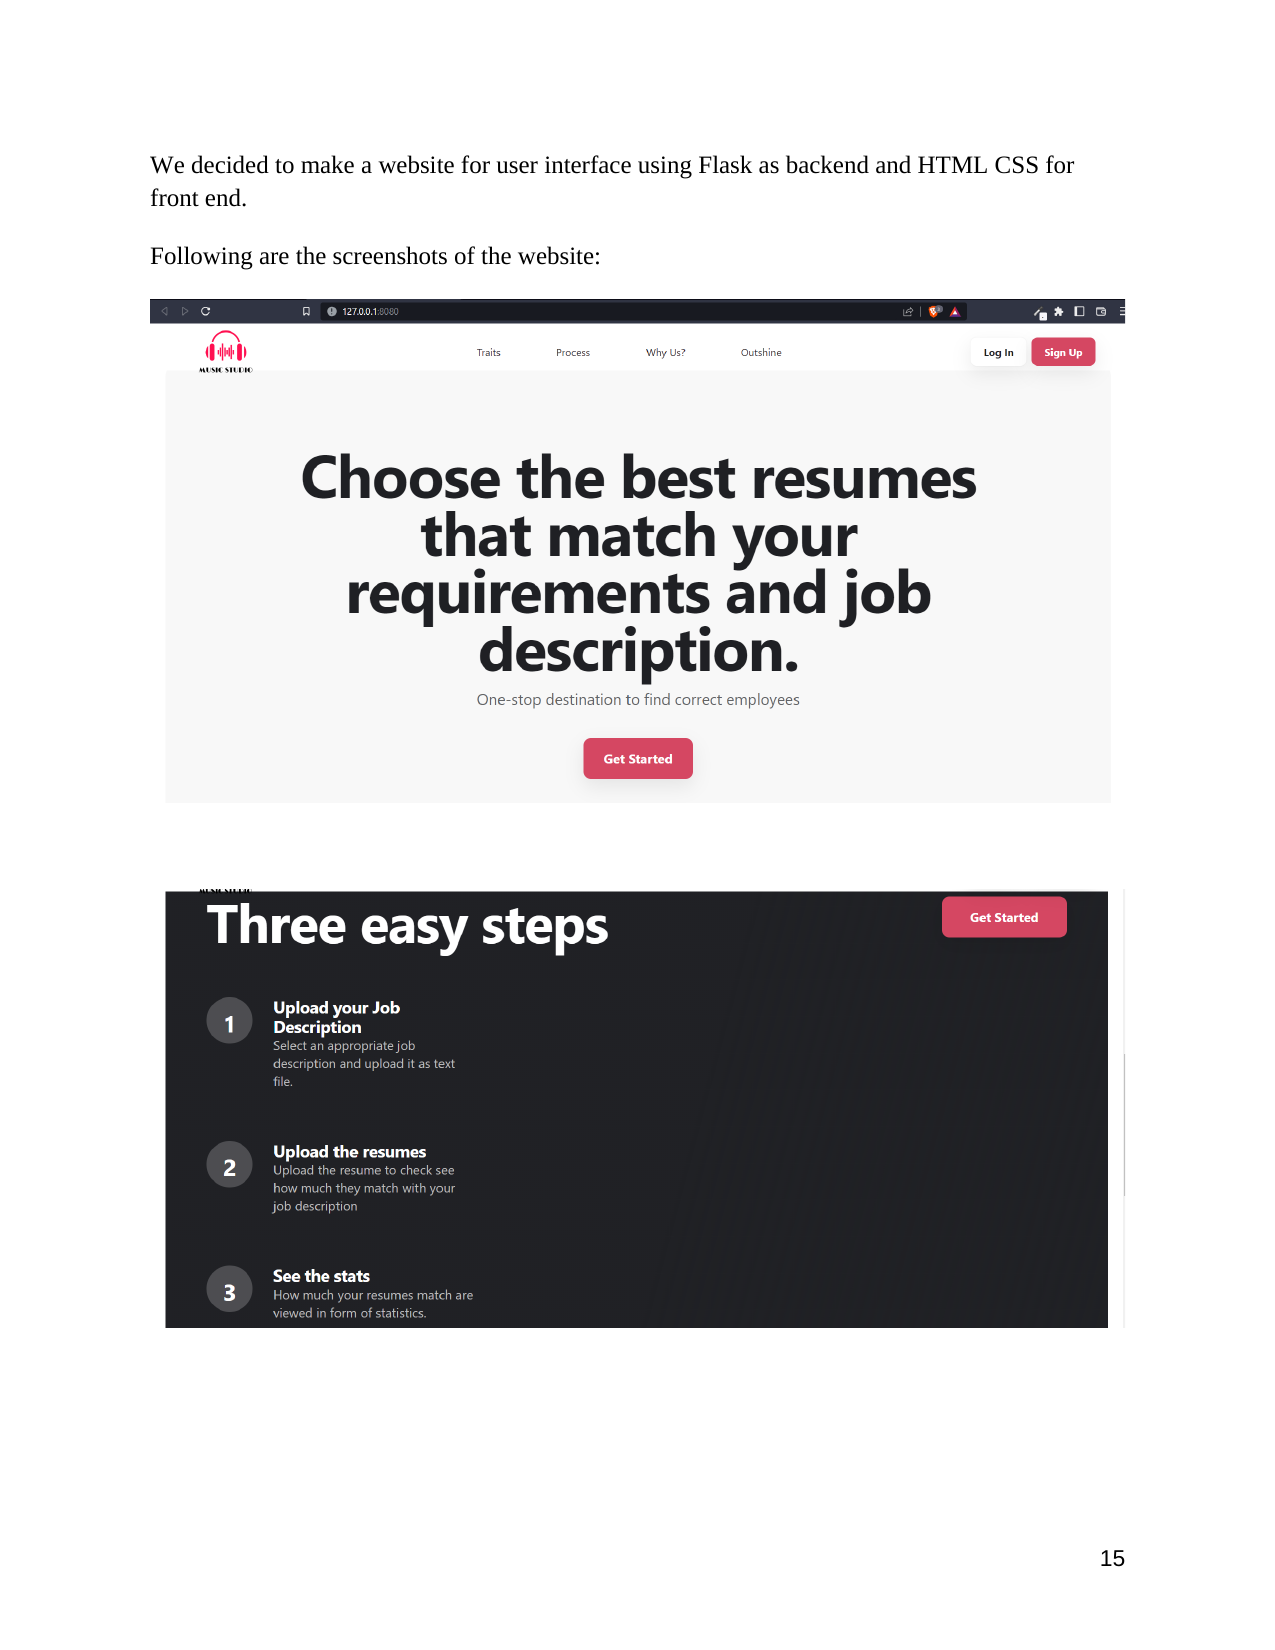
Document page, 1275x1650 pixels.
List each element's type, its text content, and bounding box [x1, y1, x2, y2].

text We decided to make a website for user interface using Flask as backend and HTML CSS for front end. [150, 150, 1125, 212]
picture [150, 299, 1125, 803]
text Following are the screenshots of the website: [150, 241, 1125, 270]
picture [150, 889, 1125, 1328]
